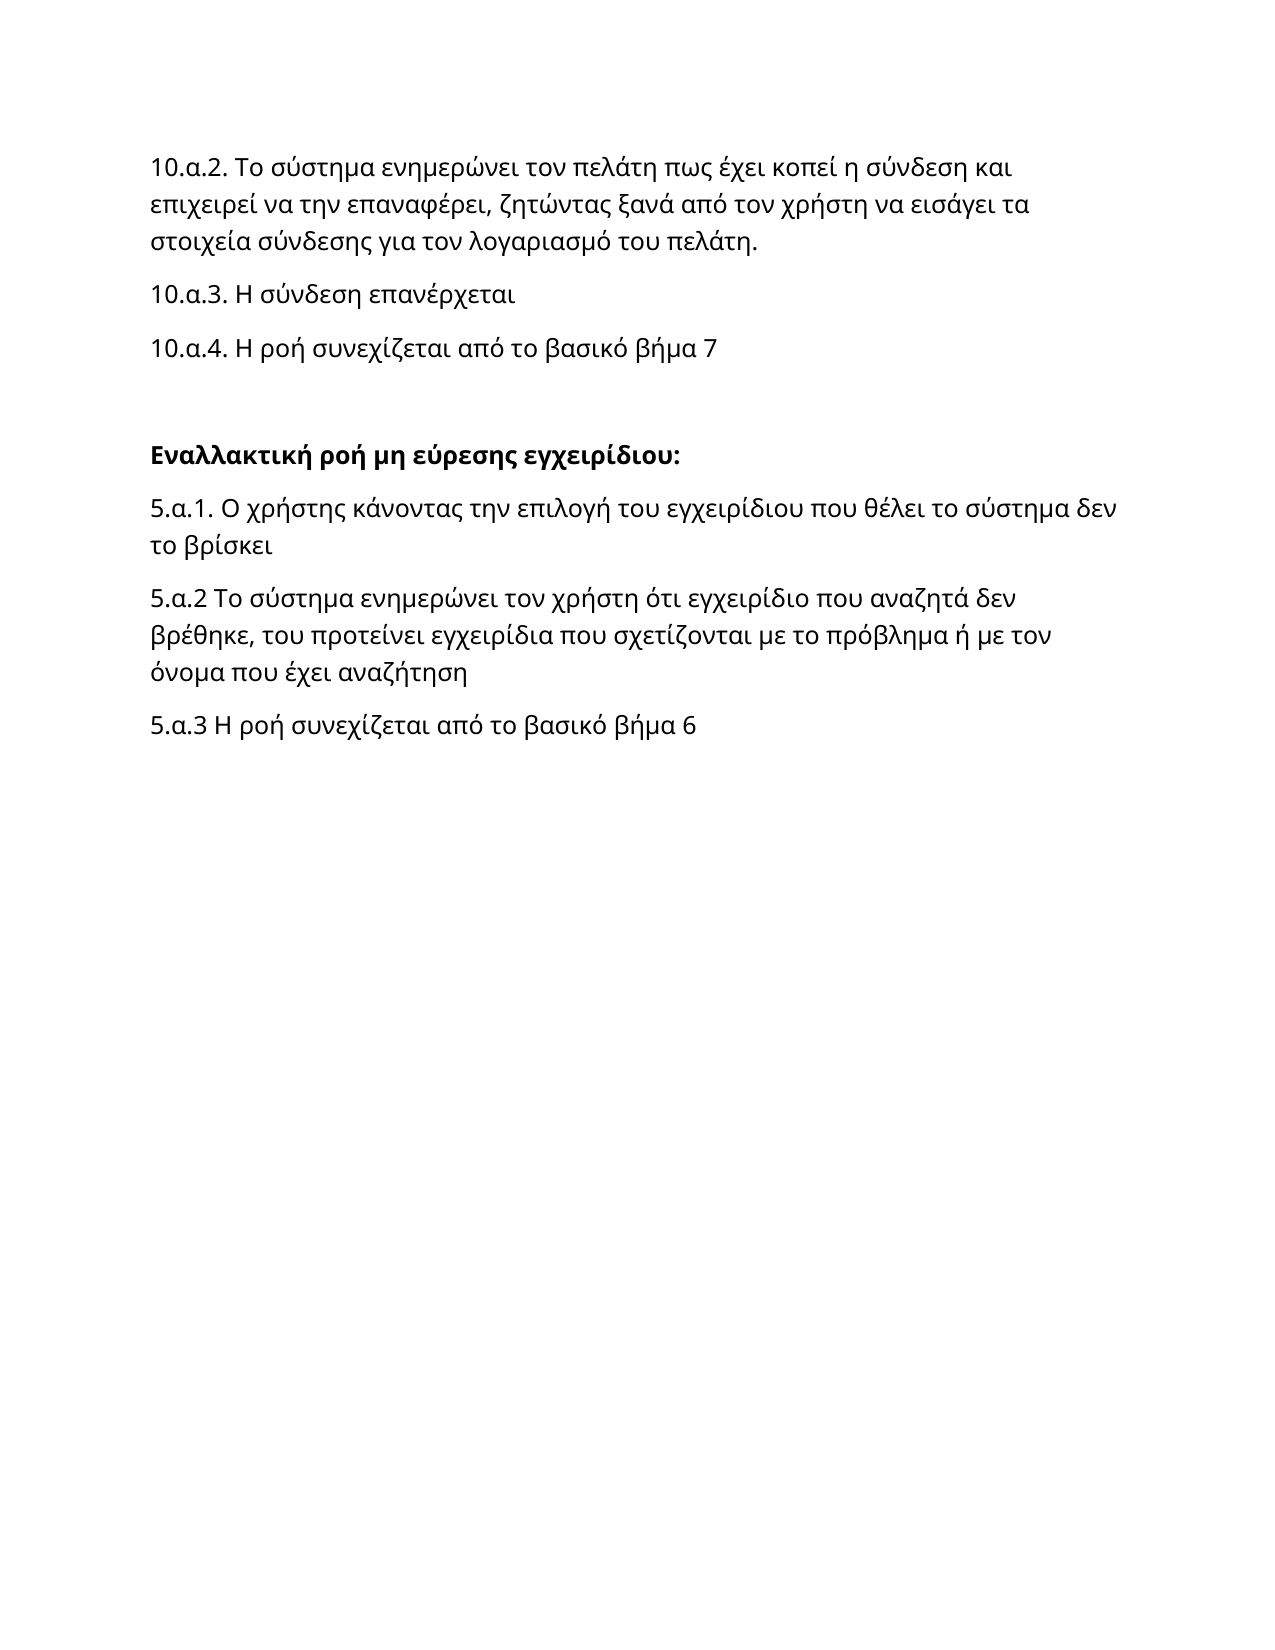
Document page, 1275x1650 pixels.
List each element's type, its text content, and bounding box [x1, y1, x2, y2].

text 10.α.4. Η ροή συνεχίζεται από το βασικό βήμα 7 [150, 330, 1125, 364]
text 10.α.2. Το σύστημα ενημερώνει τον πελάτη πως έχει κοπεί η σύνδεση και επιχειρεί να την επαναφέρει, ζητώντας ξανά από τον χρήστη να εισάγει τα στοιχεία σύνδεσης για τον λογαριασμό του πελάτη. [150, 150, 1125, 258]
text 10.α.3. Η σύνδεση επανέρχεται [150, 277, 1125, 311]
text 5.α.3 Η ροή συνεχίζεται από το βασικό βήμα 6 [150, 708, 1125, 742]
text 5.α.2 Το σύστημα ενημερώνει τον χρήστη ότι εγχειρίδιο που αναζητά δεν βρέθηκε, του προτείνει εγχειρίδια που σχετίζονται με το πρόβλημα ή με τον όνομα που έχει αναζήτηση [150, 581, 1125, 688]
text 5.α.1. Ο χρήστης κάνοντας την επιλογή του εγχειρίδιου που θέλει το σύστημα δεν το βρίσκει [150, 491, 1125, 562]
text Εναλλακτική ροή μη εύρεσης εγχειρίδιου: [150, 437, 1125, 471]
